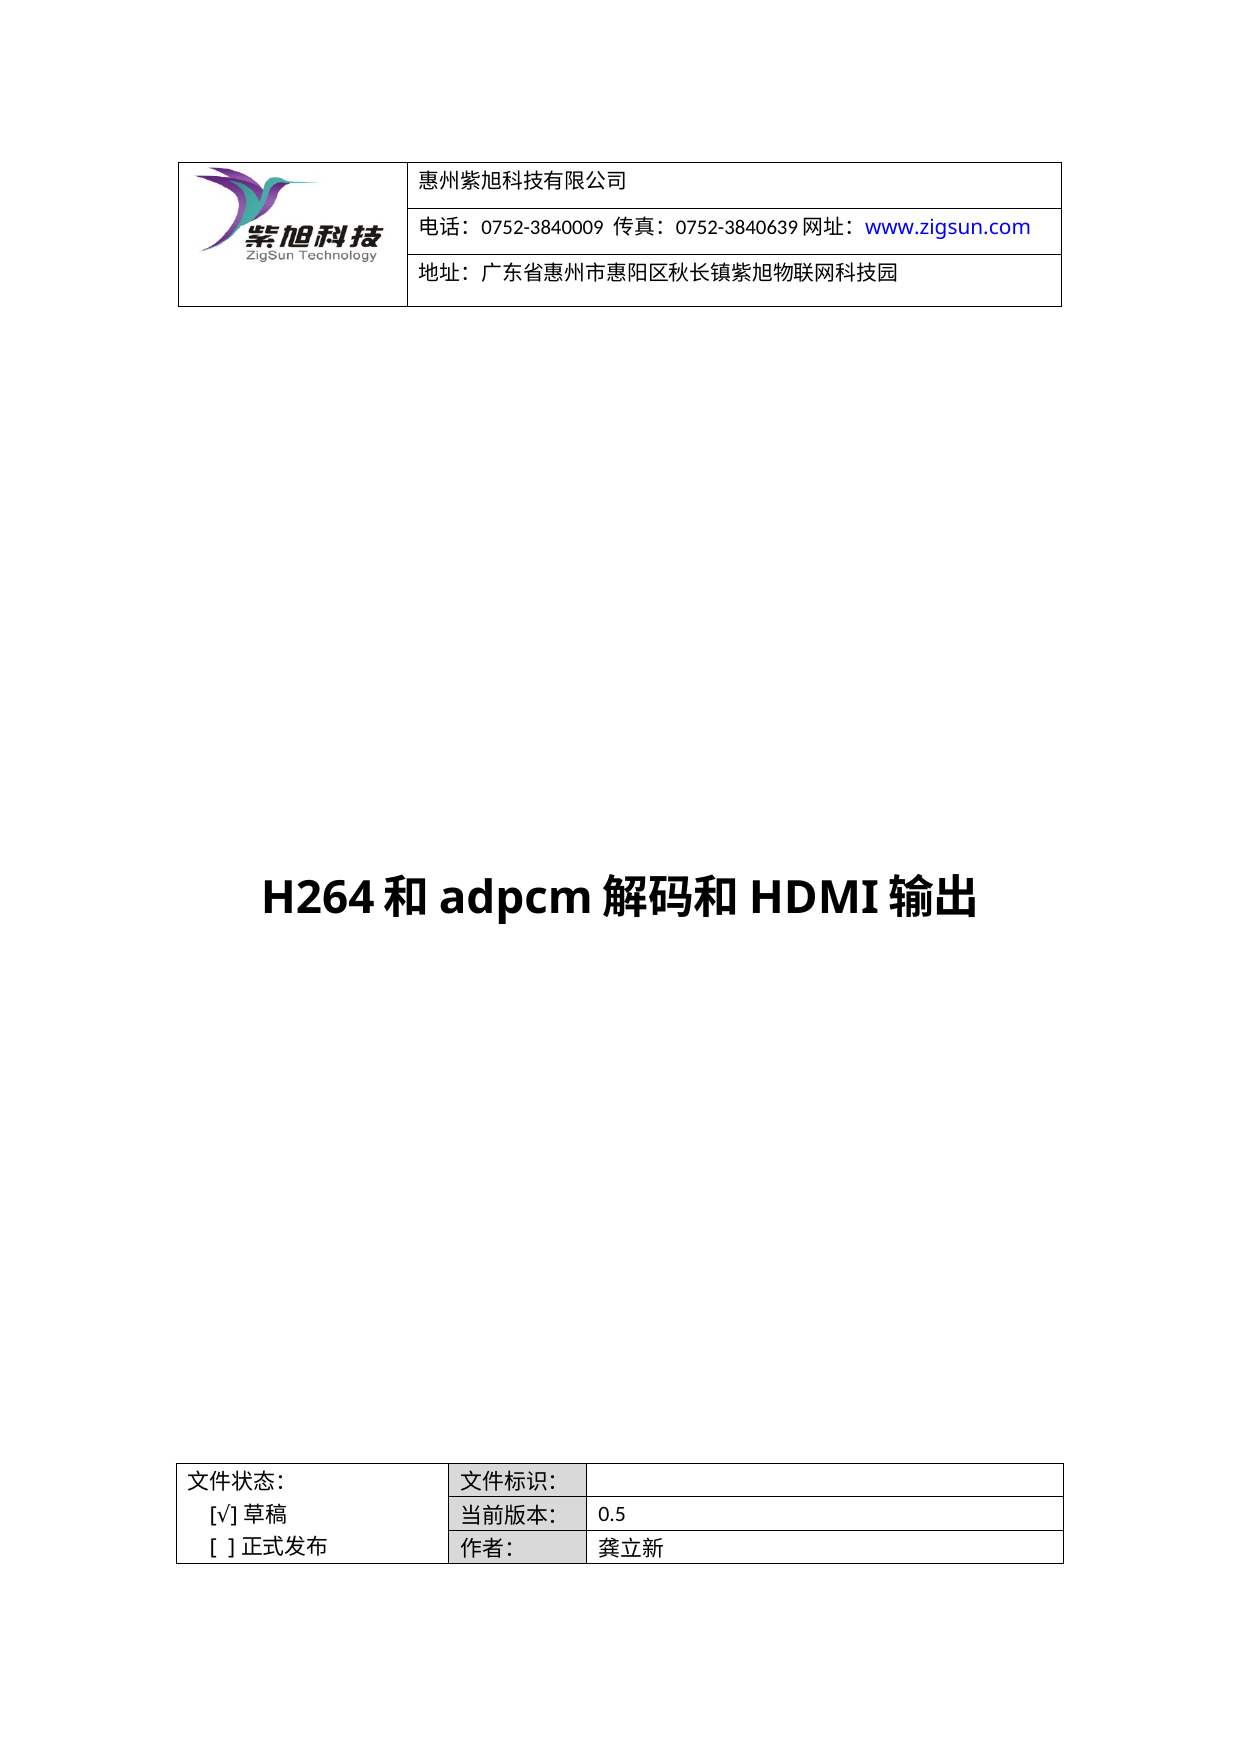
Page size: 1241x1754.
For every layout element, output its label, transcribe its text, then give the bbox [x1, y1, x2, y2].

table_header [587, 1464, 1063, 1496]
table_cell 地址：广东省惠州市惠阳区秋长镇紫旭物联网科技园 [408, 255, 1061, 306]
table_cell 作者： [449, 1531, 586, 1563]
table_header [179, 163, 407, 306]
picture [190, 163, 397, 267]
table_cell 0.5 [587, 1497, 1063, 1530]
text H264和adpcm解码和HDMI输出 [187, 845, 1053, 943]
table_cell 当前版本： [449, 1497, 586, 1530]
table_header 惠州紫旭科技有限公司 [408, 163, 1061, 208]
table_cell 龚立新 [587, 1531, 1063, 1563]
table_header 文件状态： [√] 草稿 [ ] 正式发布 [ ]正在修改 [177, 1464, 448, 1563]
table_header 文件标识： [449, 1464, 586, 1496]
table_cell 电话：0752-3840009 传真：0752-3840639网址：www.zigsun.com [408, 209, 1061, 254]
